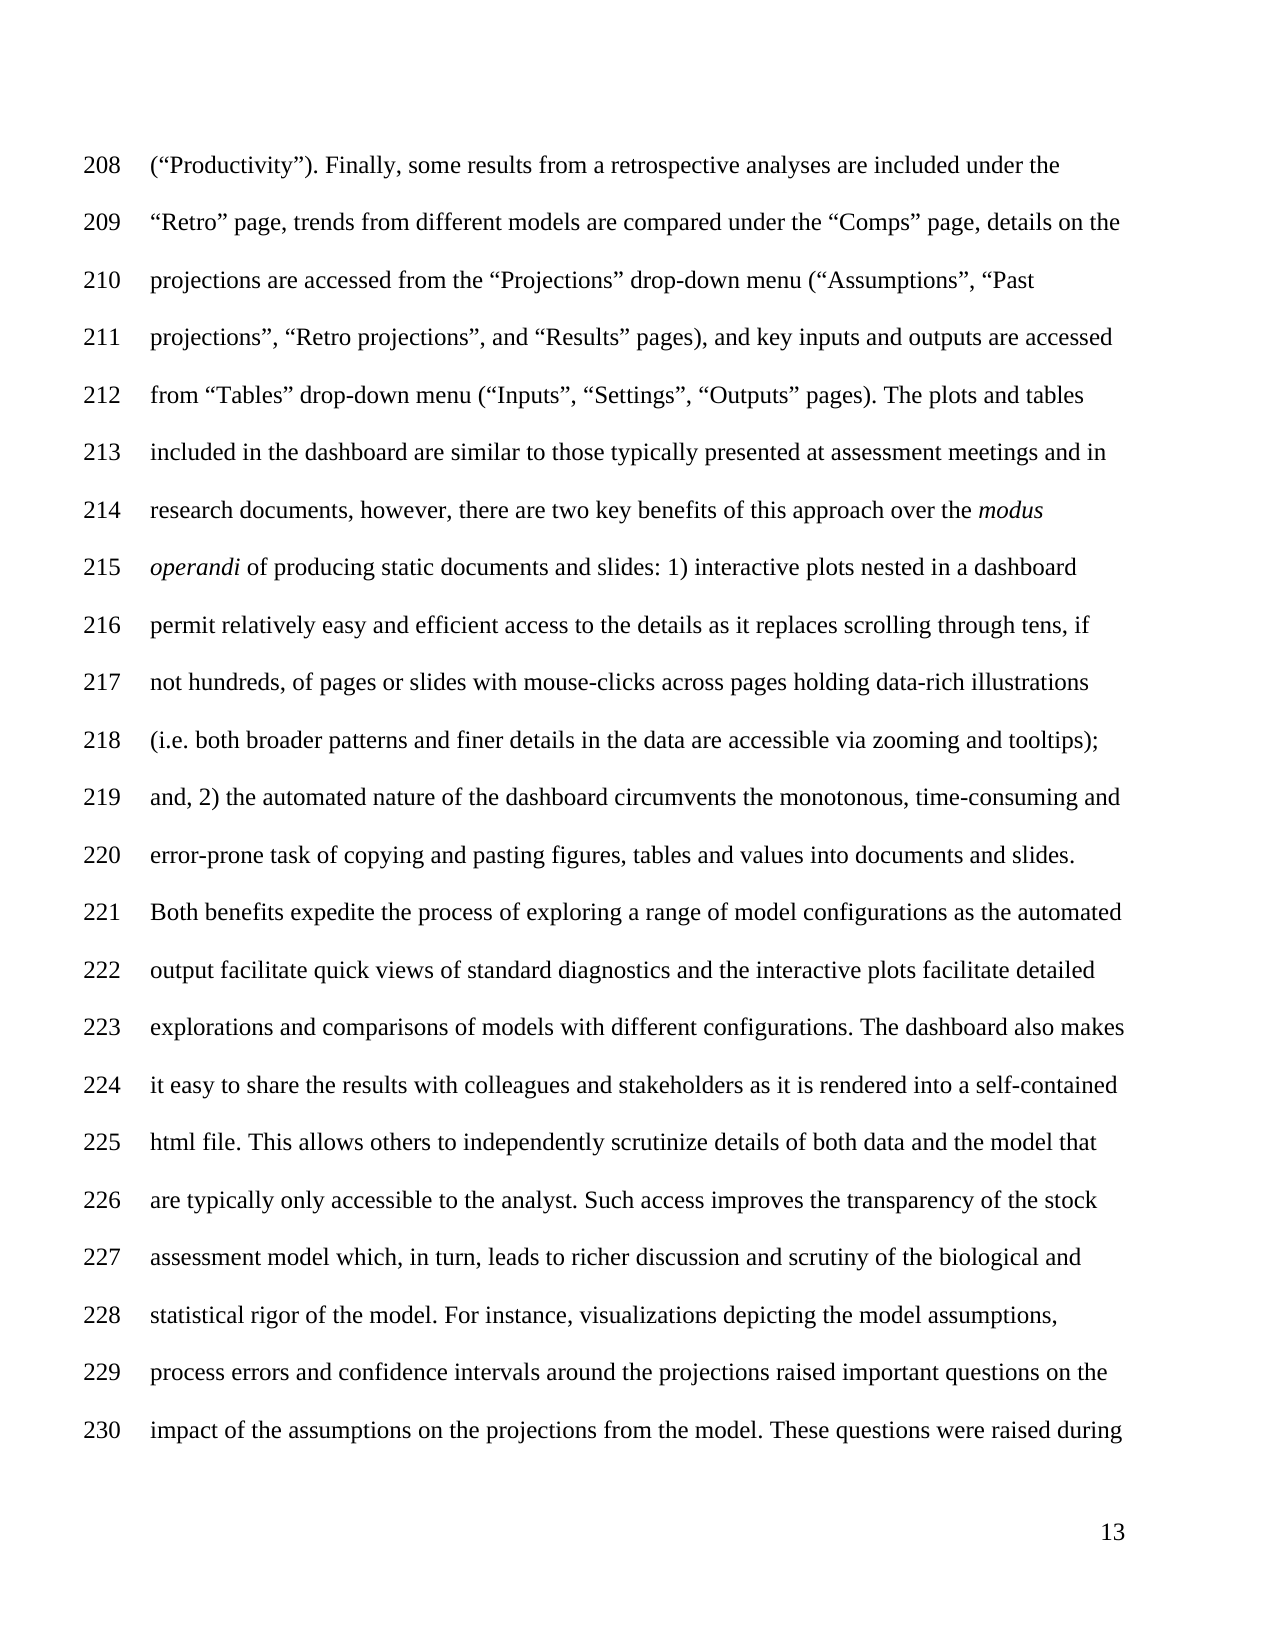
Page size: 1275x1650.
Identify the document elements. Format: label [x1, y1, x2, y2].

text [150, 150, 1125, 1444]
